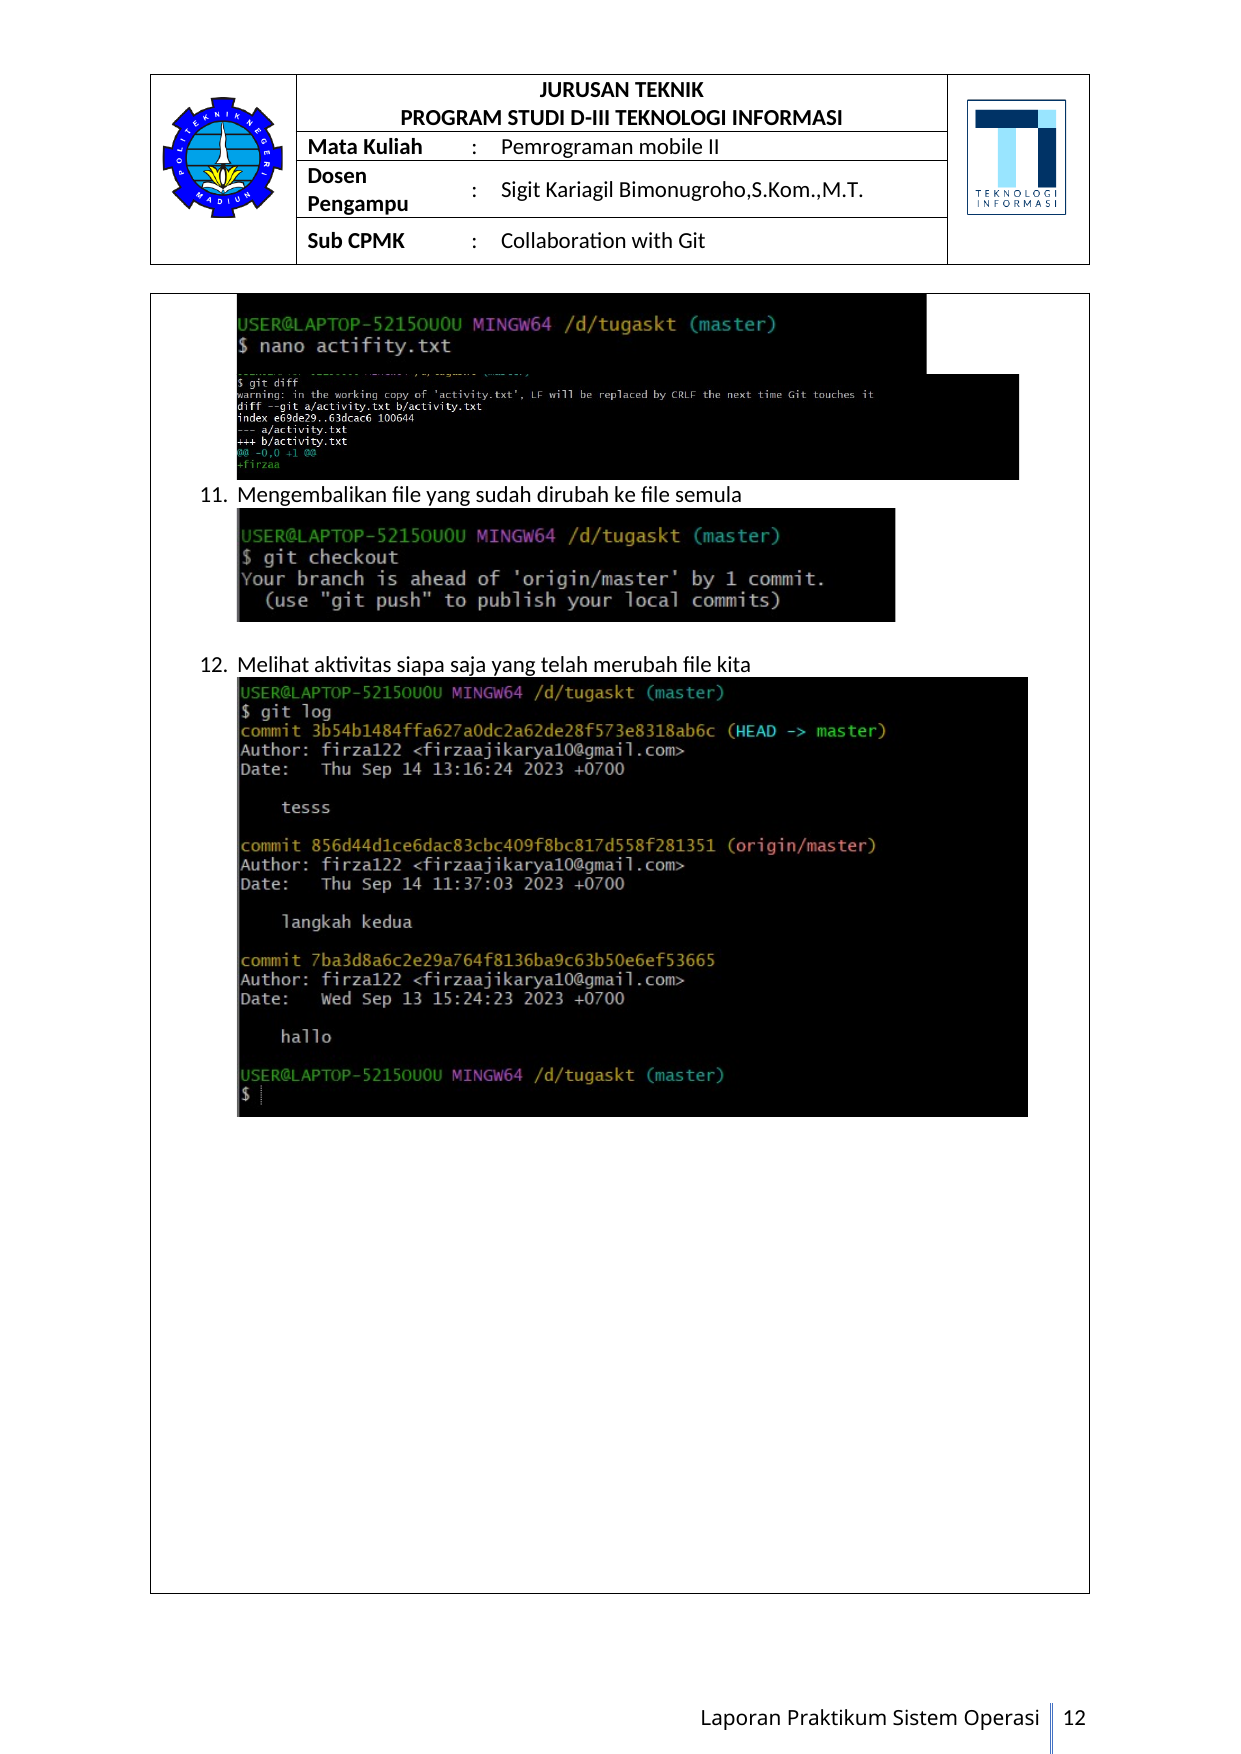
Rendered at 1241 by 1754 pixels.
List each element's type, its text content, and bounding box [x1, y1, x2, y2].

picture [236, 293, 1020, 480]
picture [963, 94, 1069, 221]
picture [162, 97, 283, 218]
picture [236, 677, 1028, 1117]
picture [236, 508, 896, 622]
